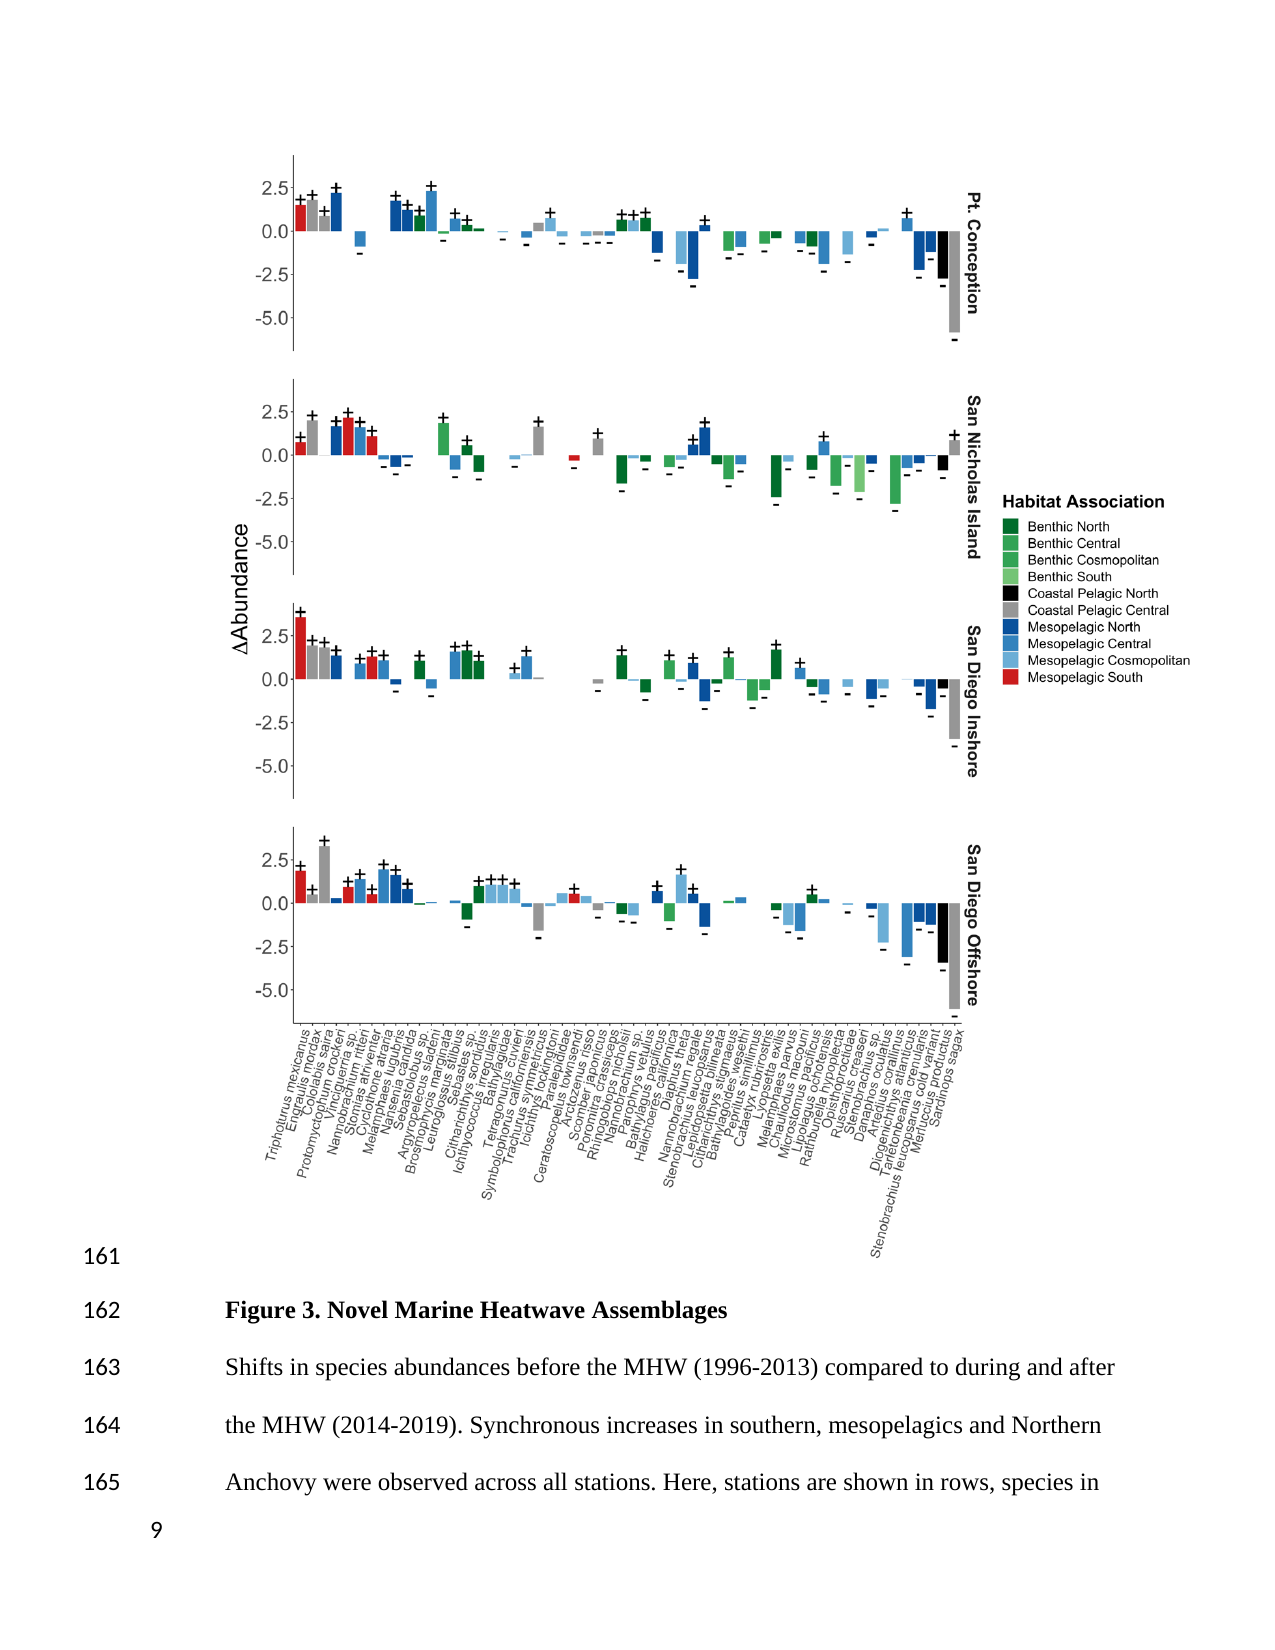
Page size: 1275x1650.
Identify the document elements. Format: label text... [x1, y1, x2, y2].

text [225, 1352, 1125, 1496]
picture [225, 150, 1200, 1265]
text Figure 3. Novel Marine Heatwave Assemblages [150, 1295, 1125, 1323]
